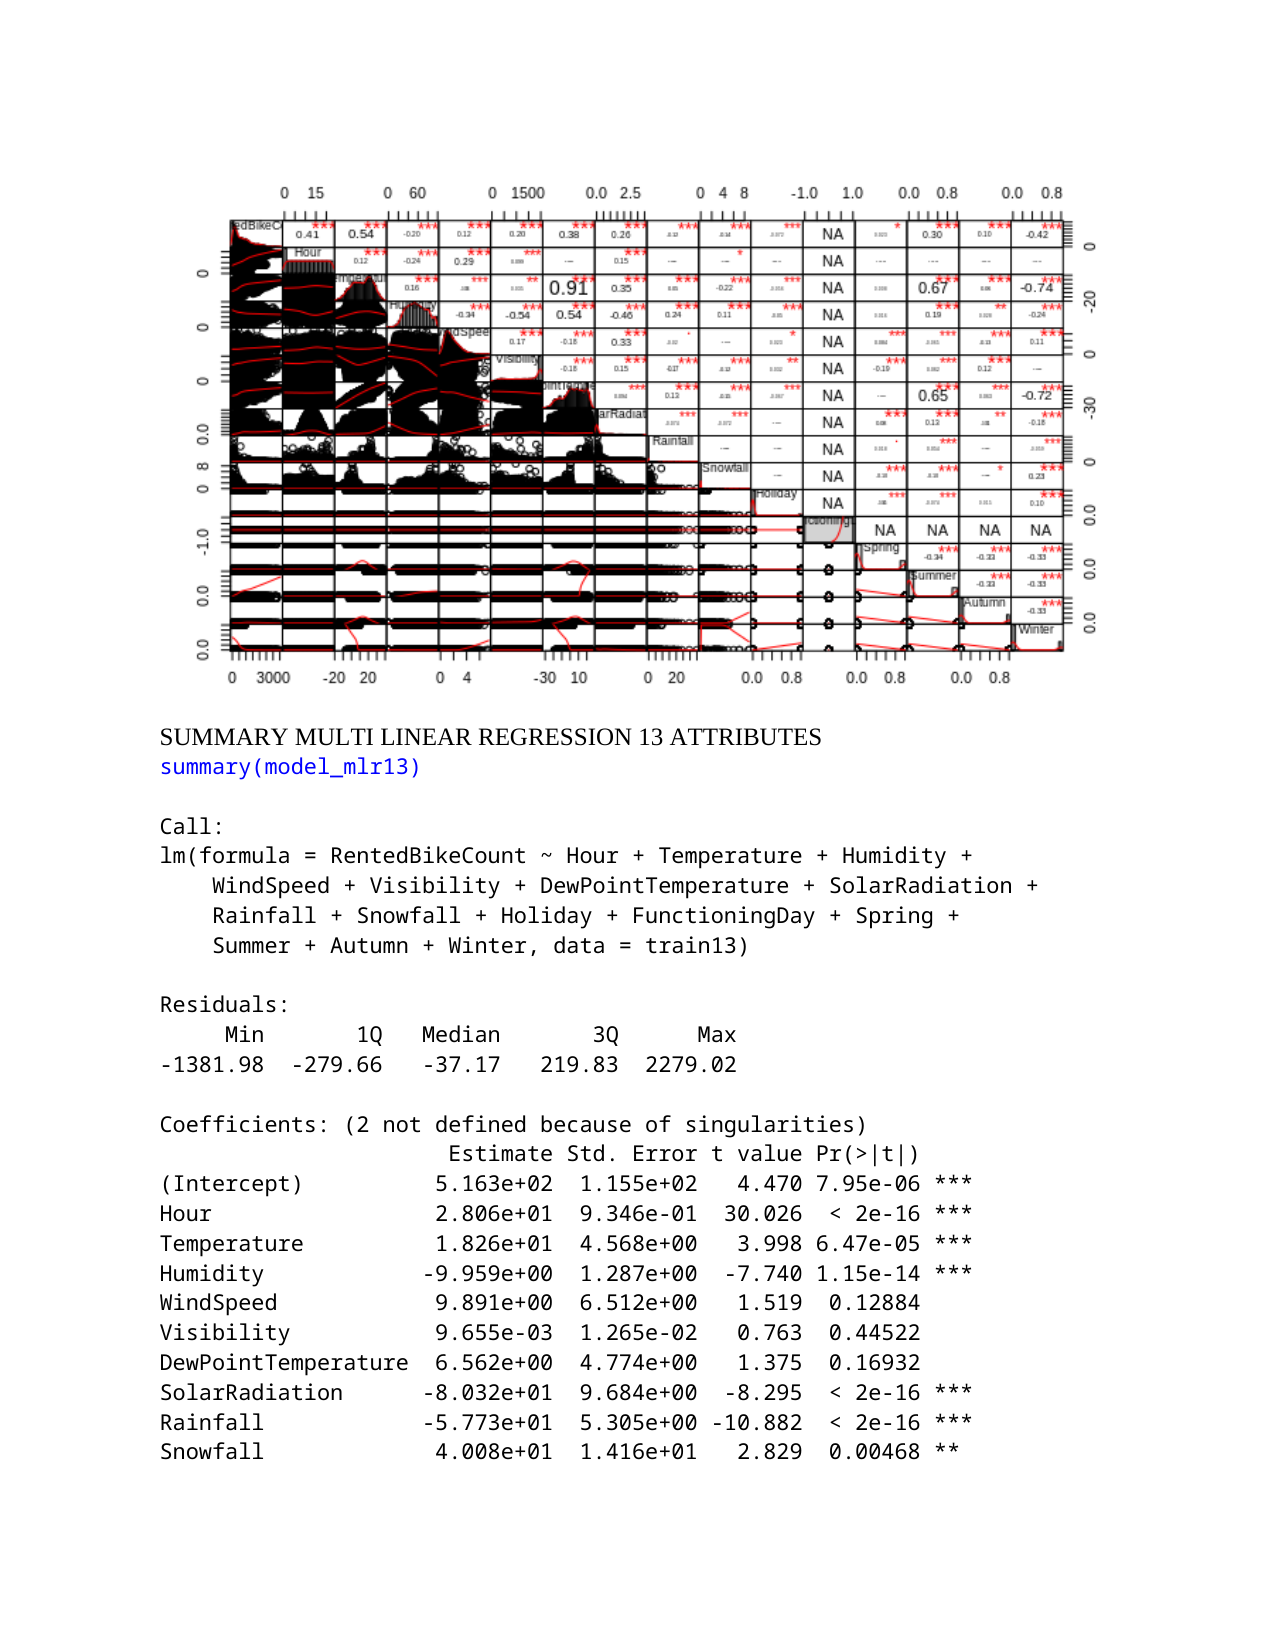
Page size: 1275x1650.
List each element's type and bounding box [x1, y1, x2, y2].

picture [159, 150, 1135, 723]
table_header [150, 150, 1275, 1478]
